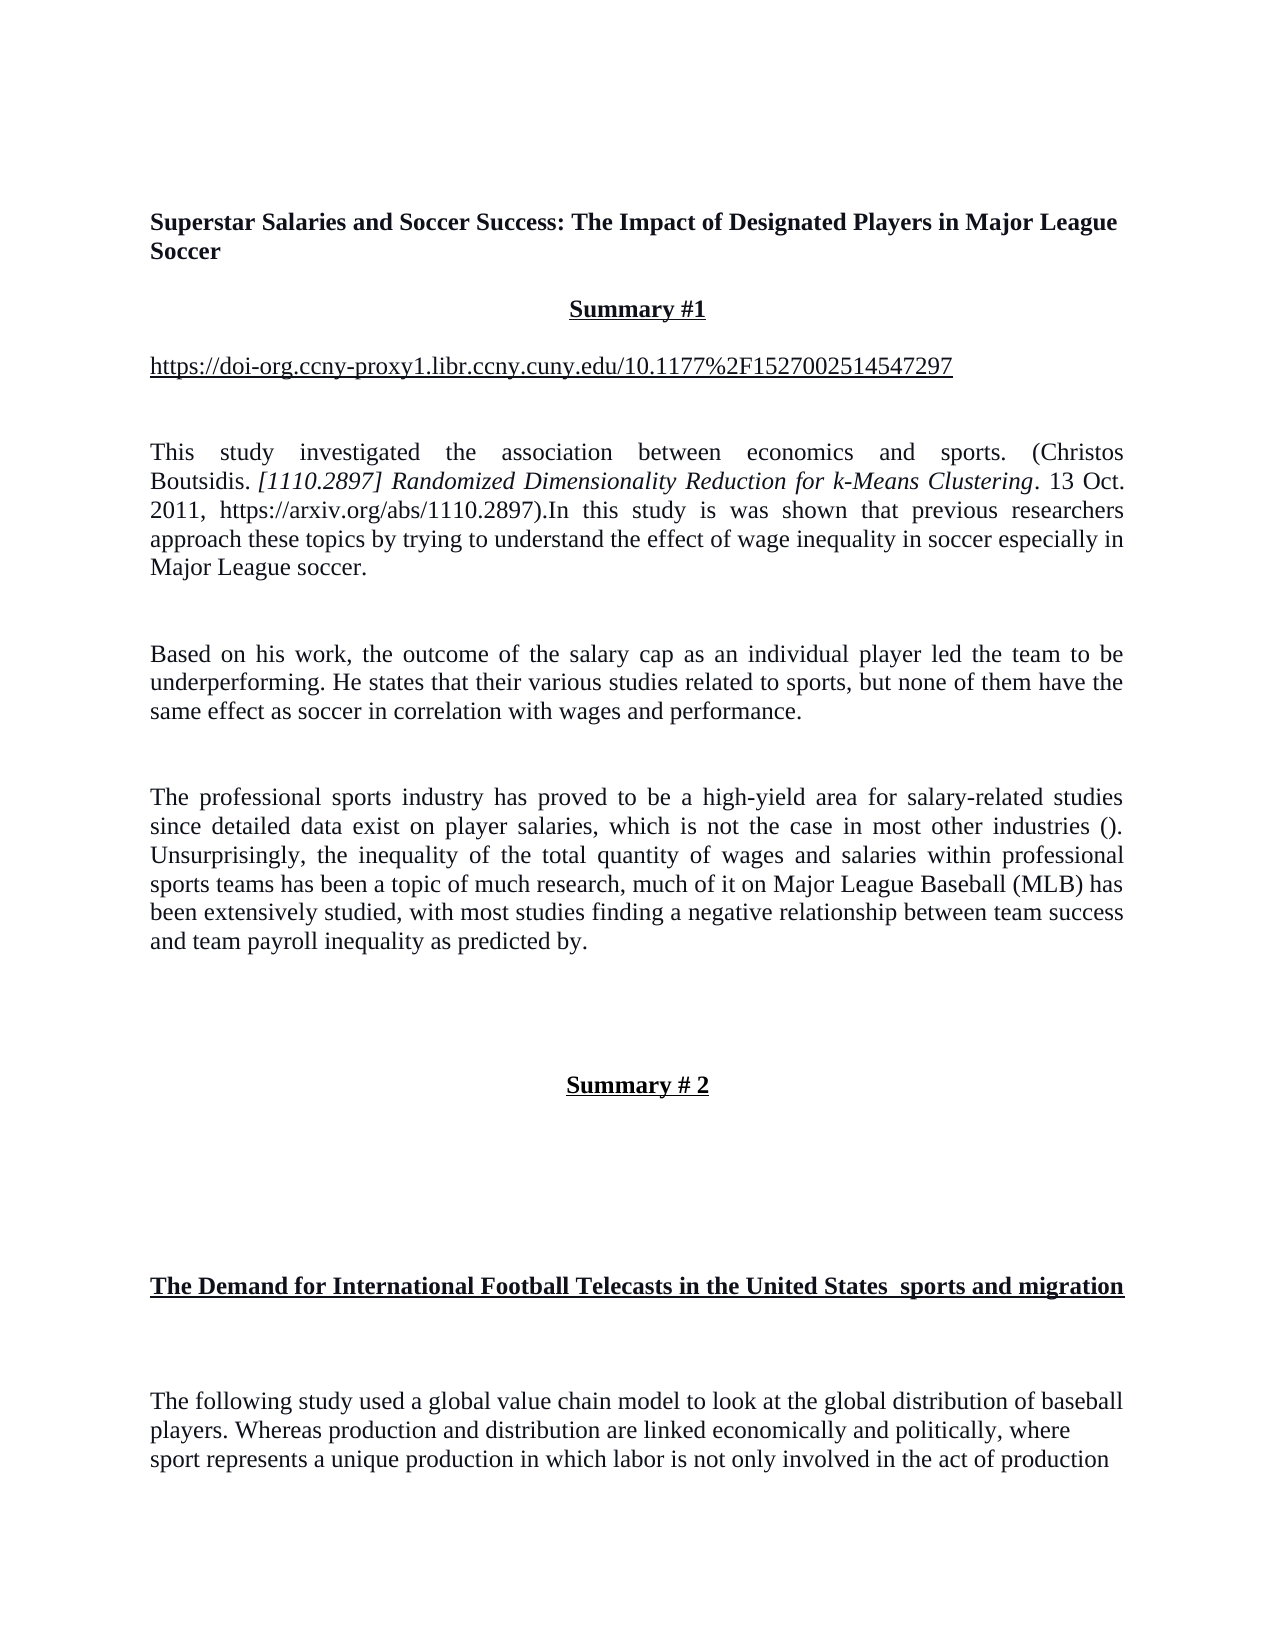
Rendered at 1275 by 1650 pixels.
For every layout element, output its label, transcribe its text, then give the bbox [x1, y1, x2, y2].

text Summary # 2 [150, 1070, 1125, 1099]
text This study investigated the association between economics and sports. (Christos Boutsidis. [1110.2897] Randomized Dimensionality Reduction for k-Means Clustering. 13 Oct. 2011, https://arxiv.org/abs/1110.2897).In this study is was shown that previous researchers approach these topics by trying to understand the effect of wage inequality in soccer especially in Major League soccer. [150, 437, 1125, 581]
text The professional sports industry has proved to be a high-yield area for salary-related studies since detailed data exist on player salaries, which is not the case in most other industries (). Unsurprisingly, the inequality of the total quantity of wages and salaries within professional sports teams has been a topic of much research, much of it on Major League Baseball (MLB) has been extensively studied, with most studies finding a negative relationship between team success and team payroll inequality as predicted by. [150, 782, 1125, 955]
text https://doi-org.ccny-proxy1.libr.ccny.cuny.edu/10.1177%2F1527002514547297 [150, 351, 1125, 380]
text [150, 1386, 1125, 1472]
text Based on his work, the outcome of the salary cap as an individual player led the team to be underperforming. He states that their various studies related to sports, but none of them have the same effect as soccer in correlation with wages and performance. [150, 639, 1125, 725]
text Summary #1 [150, 294, 1125, 322]
text The Demand for International Football Telecasts in the United States sports and migration [150, 1271, 1125, 1296]
text Superstar Salaries and Soccer Success: The Impact of Designated Players in Major League Soccer [150, 207, 1125, 265]
